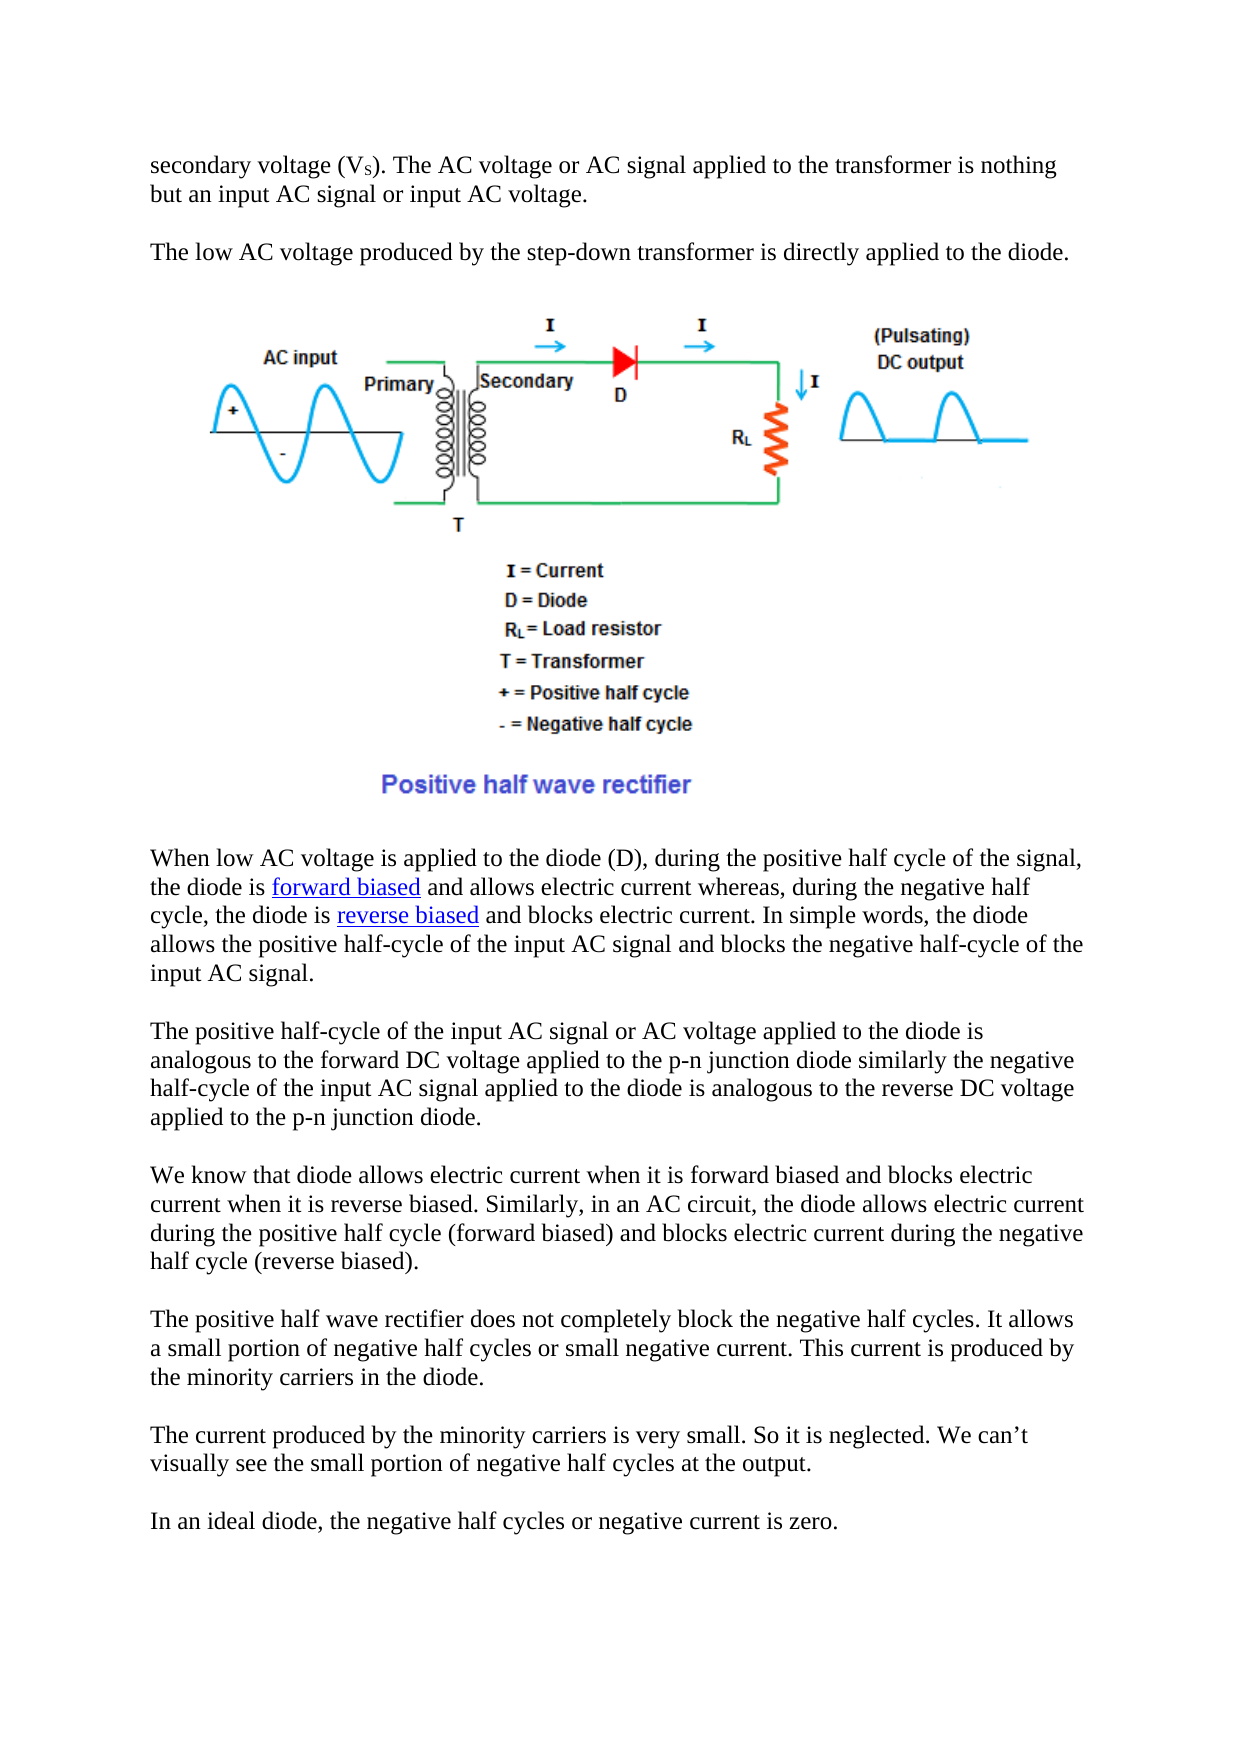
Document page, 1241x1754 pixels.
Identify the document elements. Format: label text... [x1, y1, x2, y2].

picture [209, 294, 1031, 814]
text The current produced by the minority carriers is very small. So it is neglected. We can’t visually see the small portion of negative half cycles at the output. [150, 1420, 1090, 1477]
text In an ideal diode, the negative half cycles or negative current is zero. [150, 1506, 1090, 1535]
text We know that diode allows electric current when it is forward biased and blocks electric current when it is reverse biased. Similarly, in an AC circuit, the diode allows electric current during the positive half cycle (forward biased) and blocks electric current during the negative half cycle (reverse biased). [150, 1160, 1090, 1275]
text The positive half wave rectifier does not completely block the negative half cycles. It allows a small portion of negative half cycles or small negative current. This current is produced by the minority carriers in the diode. [150, 1304, 1090, 1391]
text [150, 150, 1090, 207]
text When low AC voltage is applied to the diode (D), during the positive half cycle of the signal, the diode is forward biased and allows electric current whereas, during the negative half cycle, the diode is reverse biased and blocks electric current. In simple words, the diode allows the positive half-cycle of the input AC signal and blocks the negative half-cycle of the input AC signal. [150, 843, 1090, 987]
text The positive half-cycle of the input AC signal or AC voltage applied to the diode is analogous to the forward DC voltage applied to the p-n junction diode similarly the negative half-cycle of the input AC signal applied to the diode is analogous to the reverse DC voltage applied to the p-n junction diode. [150, 1016, 1090, 1131]
text The low AC voltage produced by the step-down transformer is directly applied to the diode. [150, 237, 1090, 265]
